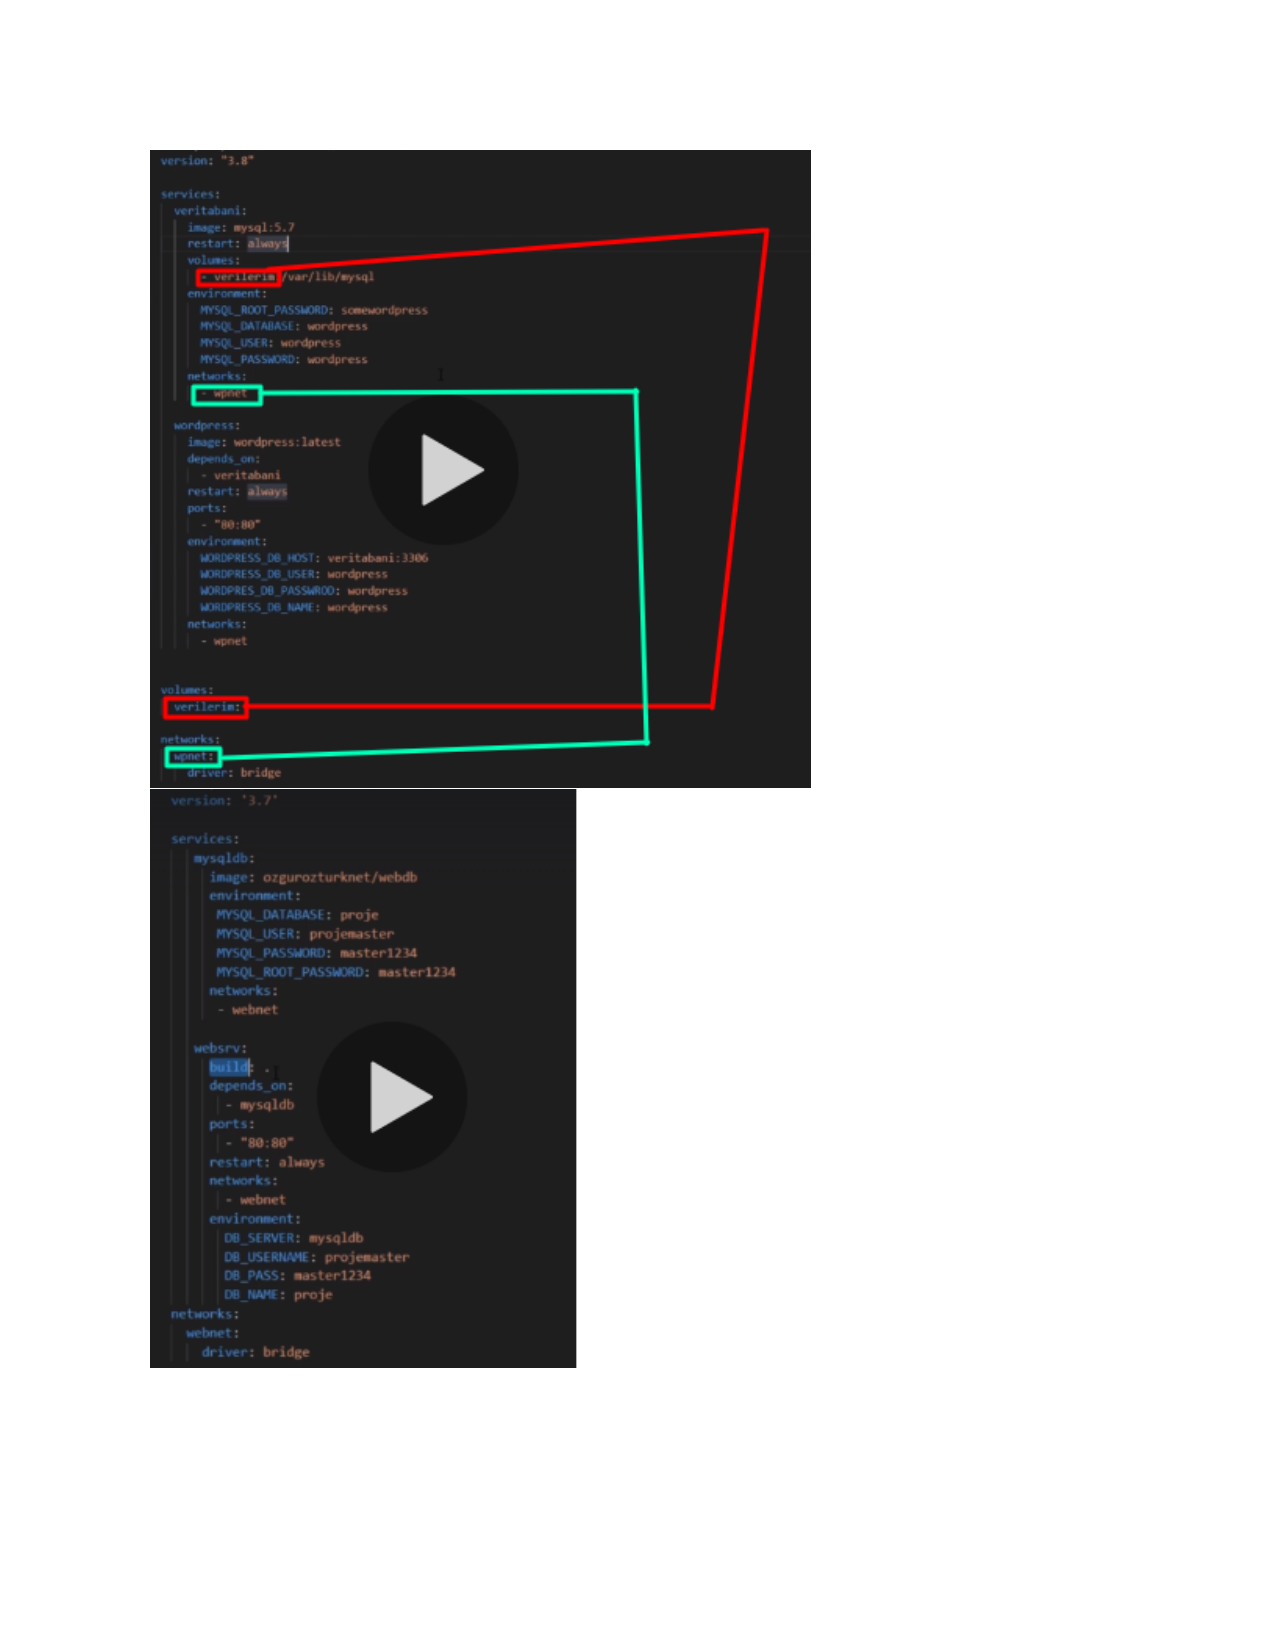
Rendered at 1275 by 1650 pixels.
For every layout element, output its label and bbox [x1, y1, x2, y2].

picture [150, 789, 577, 1368]
picture [150, 150, 811, 788]
